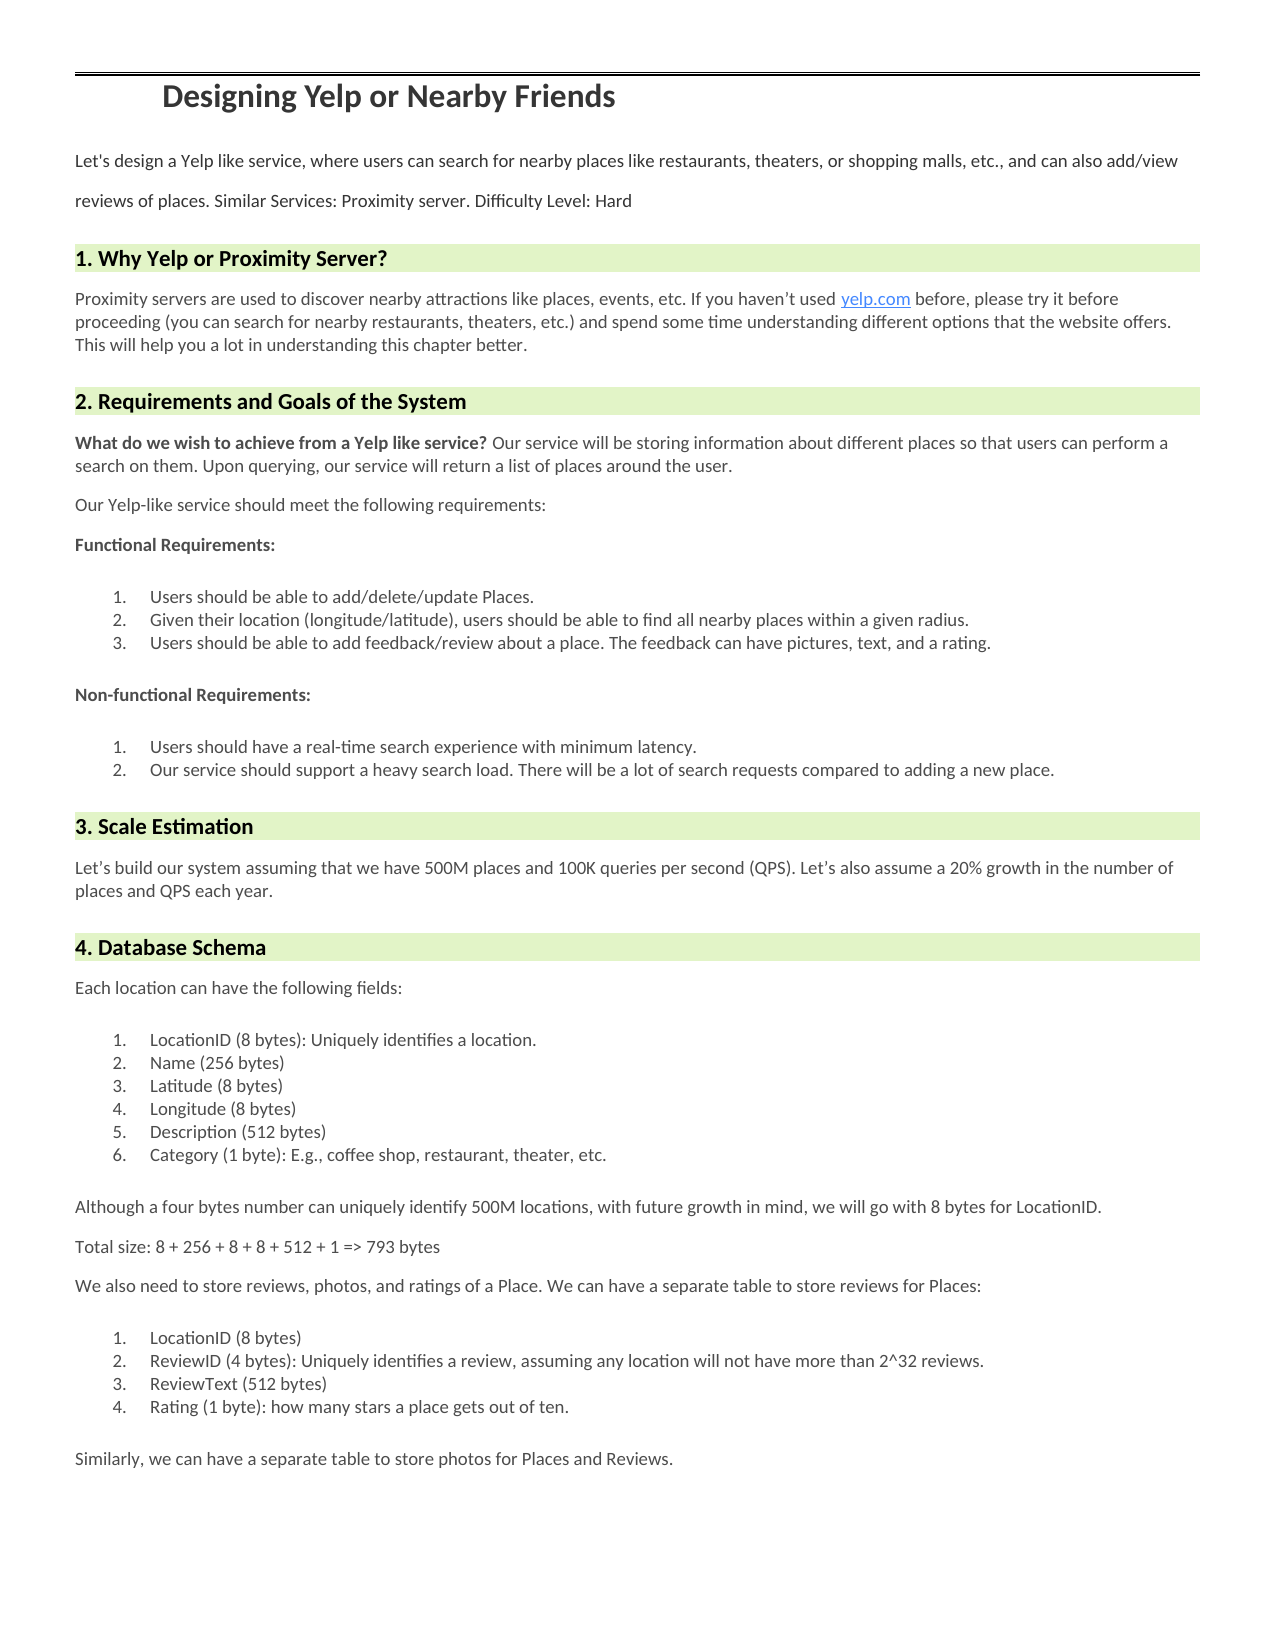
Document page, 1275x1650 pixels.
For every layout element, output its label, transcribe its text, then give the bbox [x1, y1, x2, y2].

list Latitude (8 bytes) [112, 1074, 1200, 1097]
text 1. Why Yelp or Proximity Server? [75, 244, 1200, 272]
list Rating (1 byte): how many stars a place gets out of ten. [112, 1395, 1200, 1418]
list Users should be able to add/delete/update Places. [112, 585, 1200, 608]
text 3. Scale Estimation [75, 812, 1200, 840]
list Longitude (8 bytes) [112, 1097, 1200, 1120]
list ReviewText (512 bytes) [112, 1372, 1200, 1395]
text Total size: 8 + 256 + 8 + 8 + 512 + 1 => 793 bytes [75, 1235, 1200, 1258]
text Let's design a Yelp like service, where users can search for nearby places like restaurants, theaters, or shopping malls, etc., and can also add/view reviews of places. Similar Services: Proximity server. Difficulty Level: Hard [75, 132, 1200, 212]
text 4. Database Schema [75, 933, 1200, 961]
text 2. Requirements and Goals of the System [75, 387, 1200, 415]
text What do we wish to achieve from a Yelp like service? Our service will be storing information about different places so that users can perform a search on them. Upon querying, our service will return a list of places around the user. [75, 431, 1200, 477]
list Users should be able to add feedback/review about a place. The feedback can have pictures, text, and a rating. [112, 631, 1200, 654]
text Our Yelp-like service should meet the following requirements: [75, 493, 1200, 516]
list Our service should support a heavy search load. There will be a lot of search requests compared to adding a new place. [112, 758, 1200, 781]
text Each location can have the following fields: [75, 977, 1200, 999]
text Let’s build our system assuming that we have 500M places and 100K queries per second (QPS). Let’s also assume a 20% growth in the number of places and QPS each year. [75, 856, 1200, 902]
text Proximity servers are used to discover nearby attractions like places, events, etc. If you haven’t used yelp.com before, please try it before proceeding (you can search for nearby restaurants, theaters, etc.) and spend some time understanding different options that the website offers. This will help you a lot in understanding this chapter better. [75, 287, 1200, 356]
list Category (1 byte): E.g., coffee shop, restaurant, theater, etc. [112, 1143, 1200, 1166]
list LocationID (8 bytes): Uniquely identifies a location. [112, 1029, 1200, 1052]
text Although a four bytes number can uniquely identify 500M locations, with future growth in mind, we will go with 8 bytes for LocationID. [75, 1195, 1200, 1218]
list ReviewID (4 bytes): Uniquely identifies a review, assuming any location will not have more than 2^32 reviews. [112, 1349, 1200, 1372]
text TechnicalDesigning Yelp or Nearby Friends [75, 76, 1200, 116]
list Name (256 bytes) [112, 1052, 1200, 1074]
text Functional Requirements: [75, 533, 1200, 556]
list Description (512 bytes) [112, 1120, 1200, 1143]
list LocationID (8 bytes) [112, 1327, 1200, 1349]
list Given their location (longitude/latitude), users should be able to find all nearby places within a given radius. [112, 608, 1200, 631]
text We also need to store reviews, photos, and ratings of a Place. We can have a separate table to store reviews for Places: [75, 1274, 1200, 1297]
list Users should have a real-time search experience with minimum latency. [112, 735, 1200, 758]
text Non-functional Requirements: [75, 683, 1200, 706]
text Similarly, we can have a separate table to store photos for Places and Reviews. [75, 1447, 1200, 1470]
